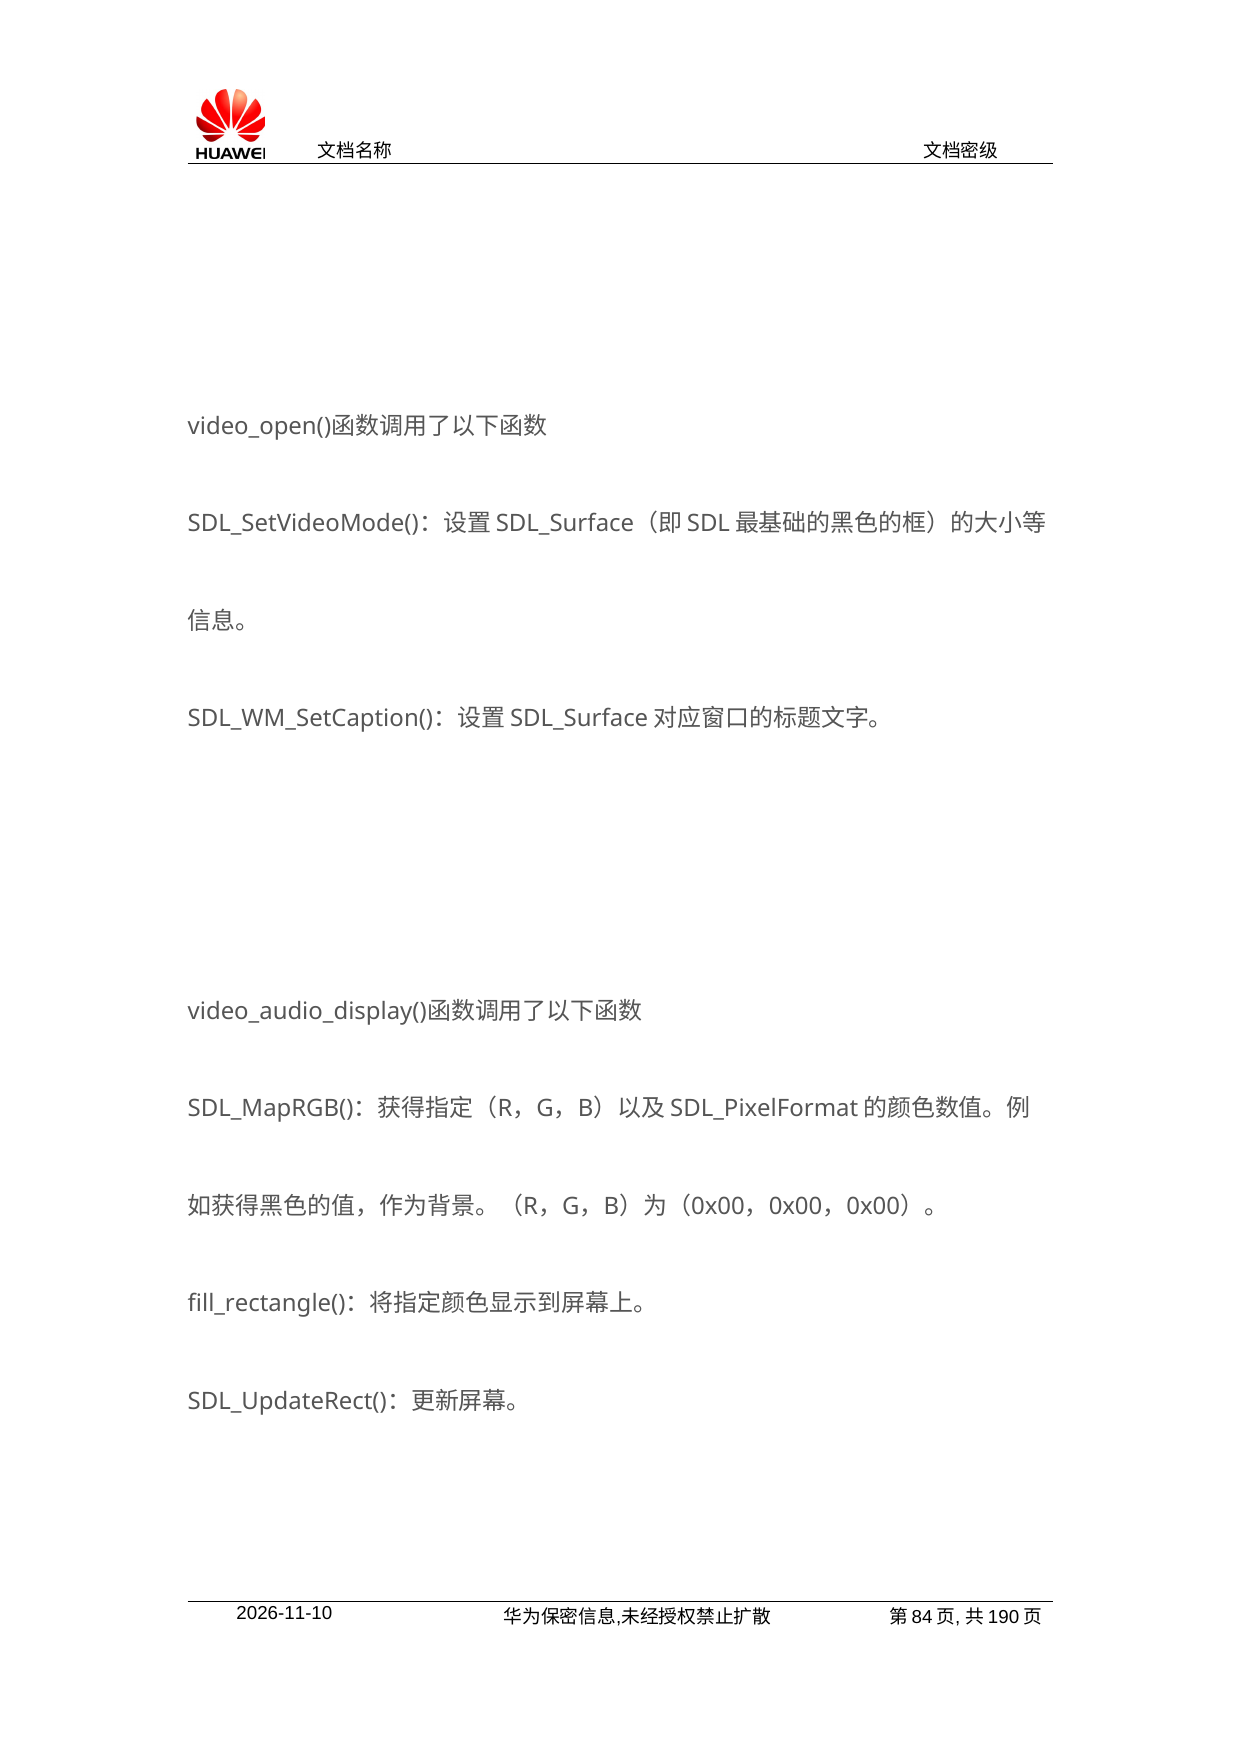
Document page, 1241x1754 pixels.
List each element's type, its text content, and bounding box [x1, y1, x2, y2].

picture [196, 89, 265, 159]
